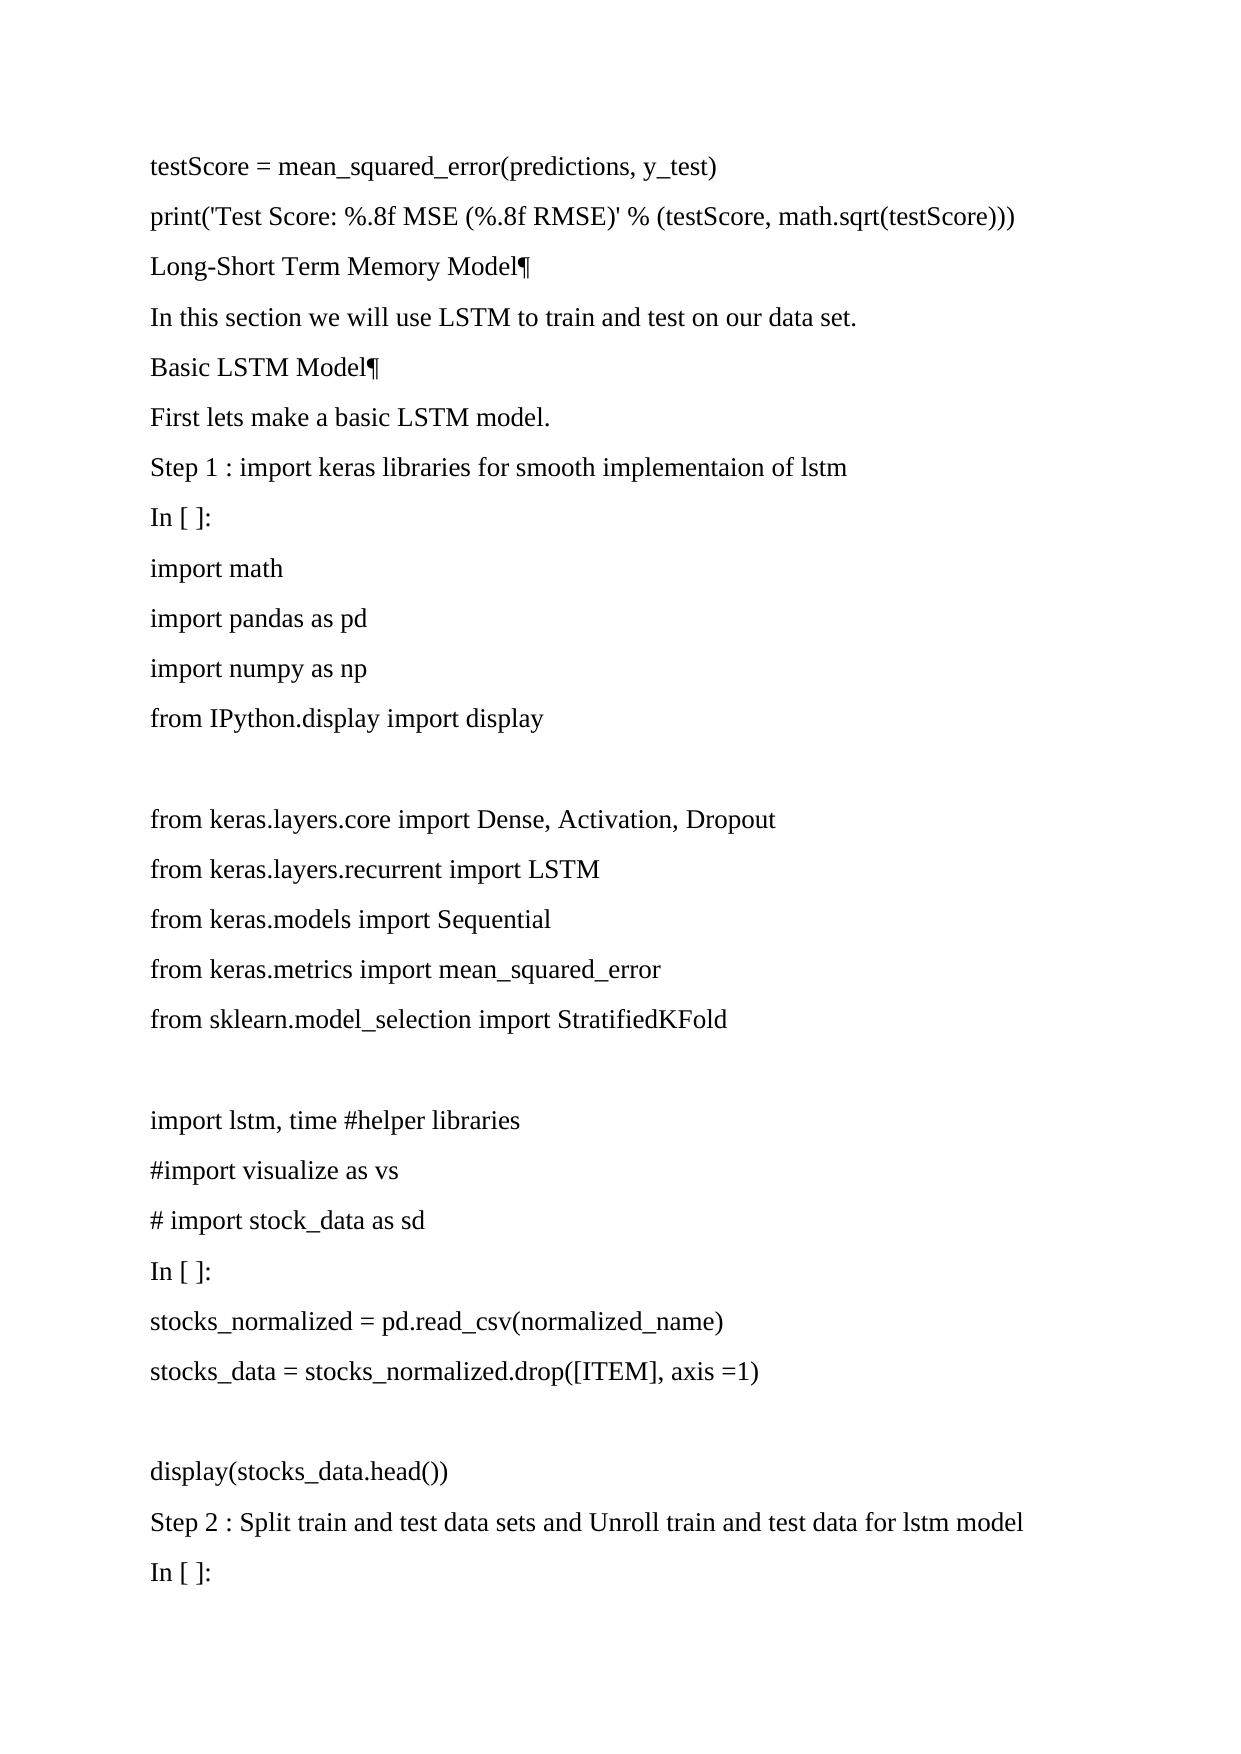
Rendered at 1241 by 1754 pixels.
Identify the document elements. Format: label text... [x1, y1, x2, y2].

text In [ ]: [150, 501, 1090, 533]
text # import stock_data as sd [150, 1204, 1090, 1236]
text In this section we will use LSTM to train and test on our data set. [150, 301, 1090, 332]
text stocks_data = stocks_normalized.drop([ITEM], axis =1) [150, 1355, 1090, 1386]
text stocks_normalized = pd.read_csv(normalized_name) [150, 1305, 1090, 1336]
text from IPython.display import display [150, 702, 1090, 733]
text from keras.layers.recurrent import LSTM [150, 853, 1090, 884]
text Step 2 : Split train and test data sets and Unroll train and test data for lstm model [150, 1506, 1090, 1537]
text Step 1 : import keras libraries for smooth implementaion of lstm [150, 451, 1090, 482]
text In [ ]: [150, 1556, 1090, 1587]
text import numpy as np [150, 652, 1090, 683]
text print('Test Score: %.8f MSE (%.8f RMSE)' % (testScore, math.sqrt(testScore))) [150, 200, 1090, 231]
text from keras.metrics import mean_squared_error [150, 953, 1090, 984]
text Basic LSTM Model¶ [150, 351, 1090, 382]
text import math [150, 552, 1090, 583]
text #import visualize as vs [150, 1154, 1090, 1185]
text display(stocks_data.head()) [150, 1455, 1090, 1487]
text from keras.models import Sequential [150, 903, 1090, 934]
text Long-Short Term Memory Model¶ [150, 250, 1090, 282]
text First lets make a basic LSTM model. [150, 401, 1090, 432]
text from sklearn.model_selection import StratifiedKFold [150, 1003, 1090, 1035]
text from keras.layers.core import Dense, Activation, Dropout [150, 803, 1090, 834]
text In [ ]: [150, 1254, 1090, 1286]
text import pandas as pd [150, 602, 1090, 633]
text testScore = mean_squared_error(predictions, y_test) [150, 150, 1090, 181]
text import lstm, time #helper libraries [150, 1104, 1090, 1135]
